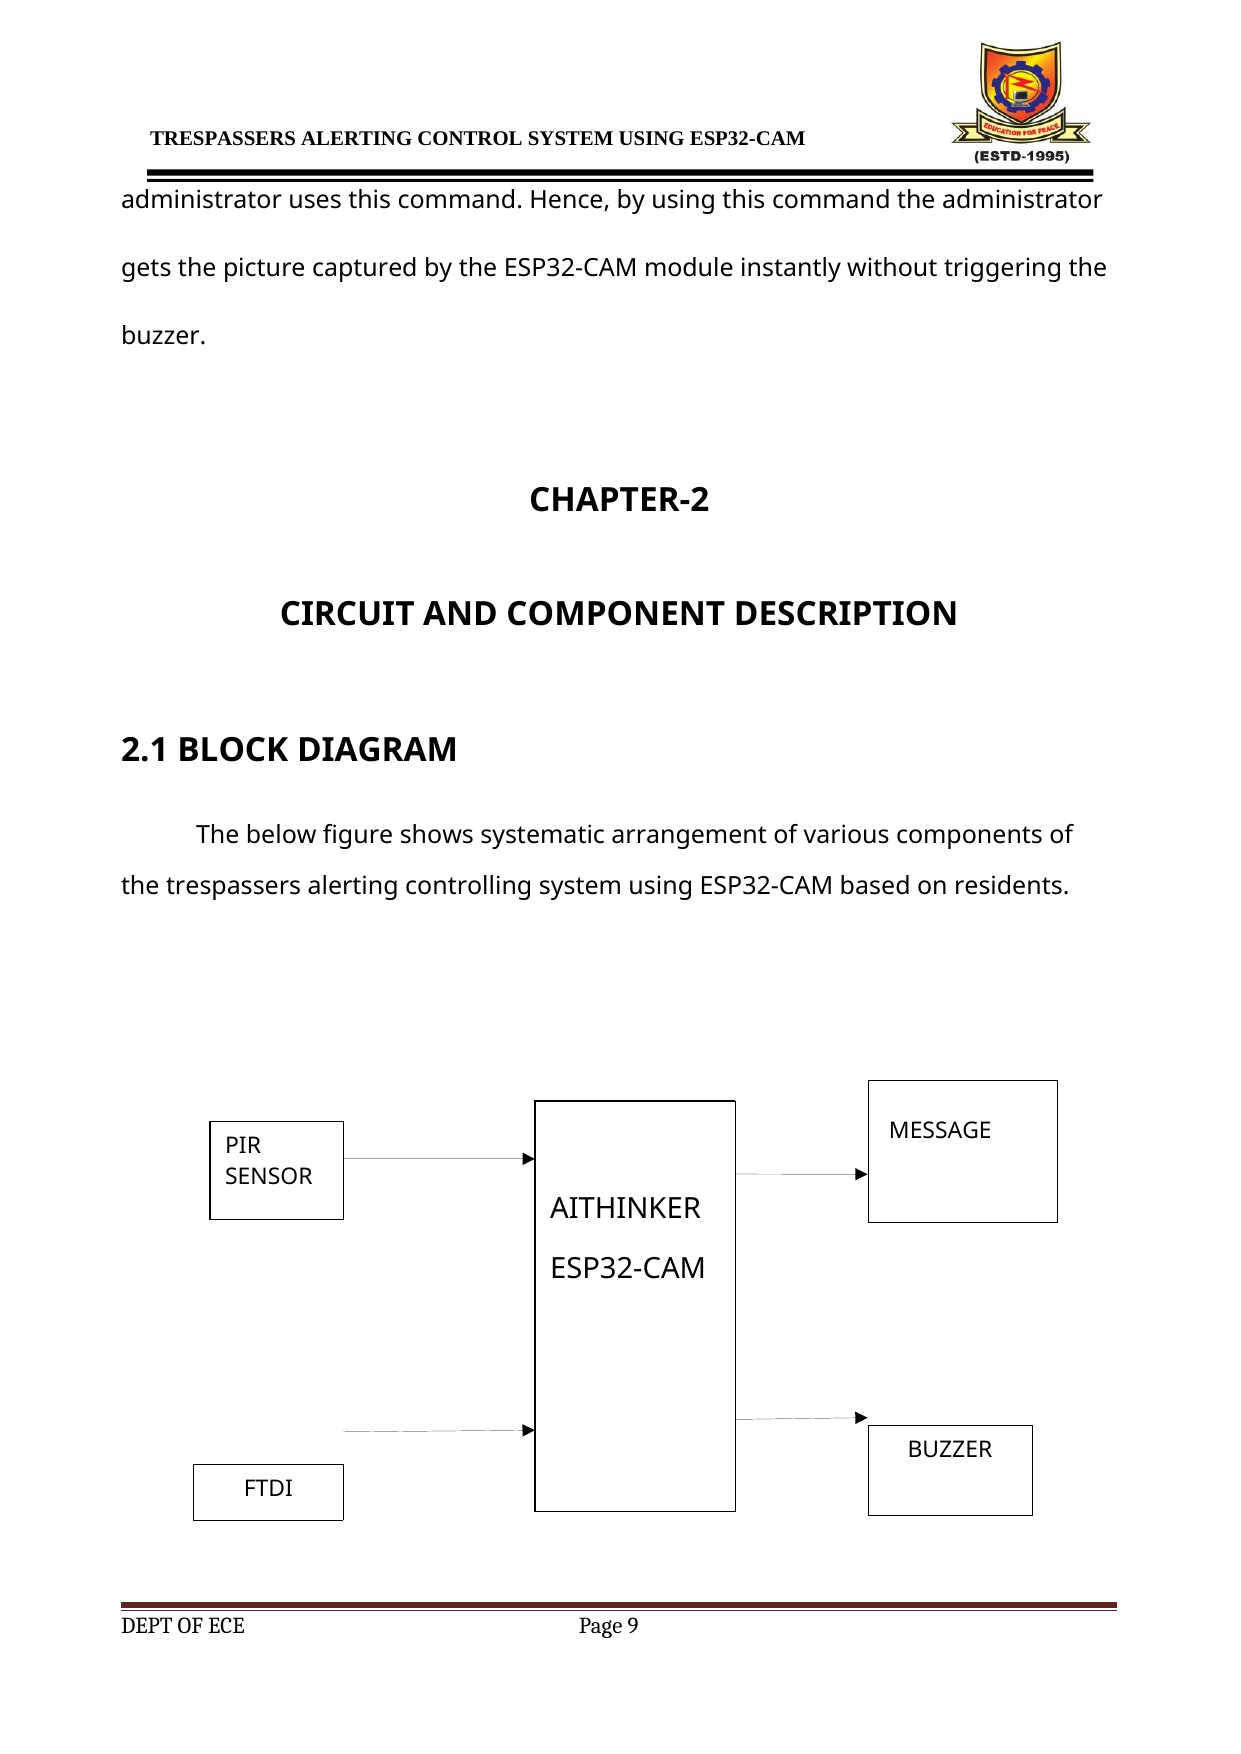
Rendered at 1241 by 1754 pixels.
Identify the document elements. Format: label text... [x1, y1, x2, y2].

text CIRCUIT AND COMPONENT DESCRIPTION [121, 590, 1117, 635]
text CHAPTER-2 [121, 476, 1117, 522]
picture [950, 40, 1092, 167]
text 2.1 BLOCK DIAGRAM [121, 726, 1117, 771]
text The below figure shows systematic arrangement of various components of the trespassers alerting controlling system using ESP32-CAM based on residents. [121, 817, 1117, 902]
